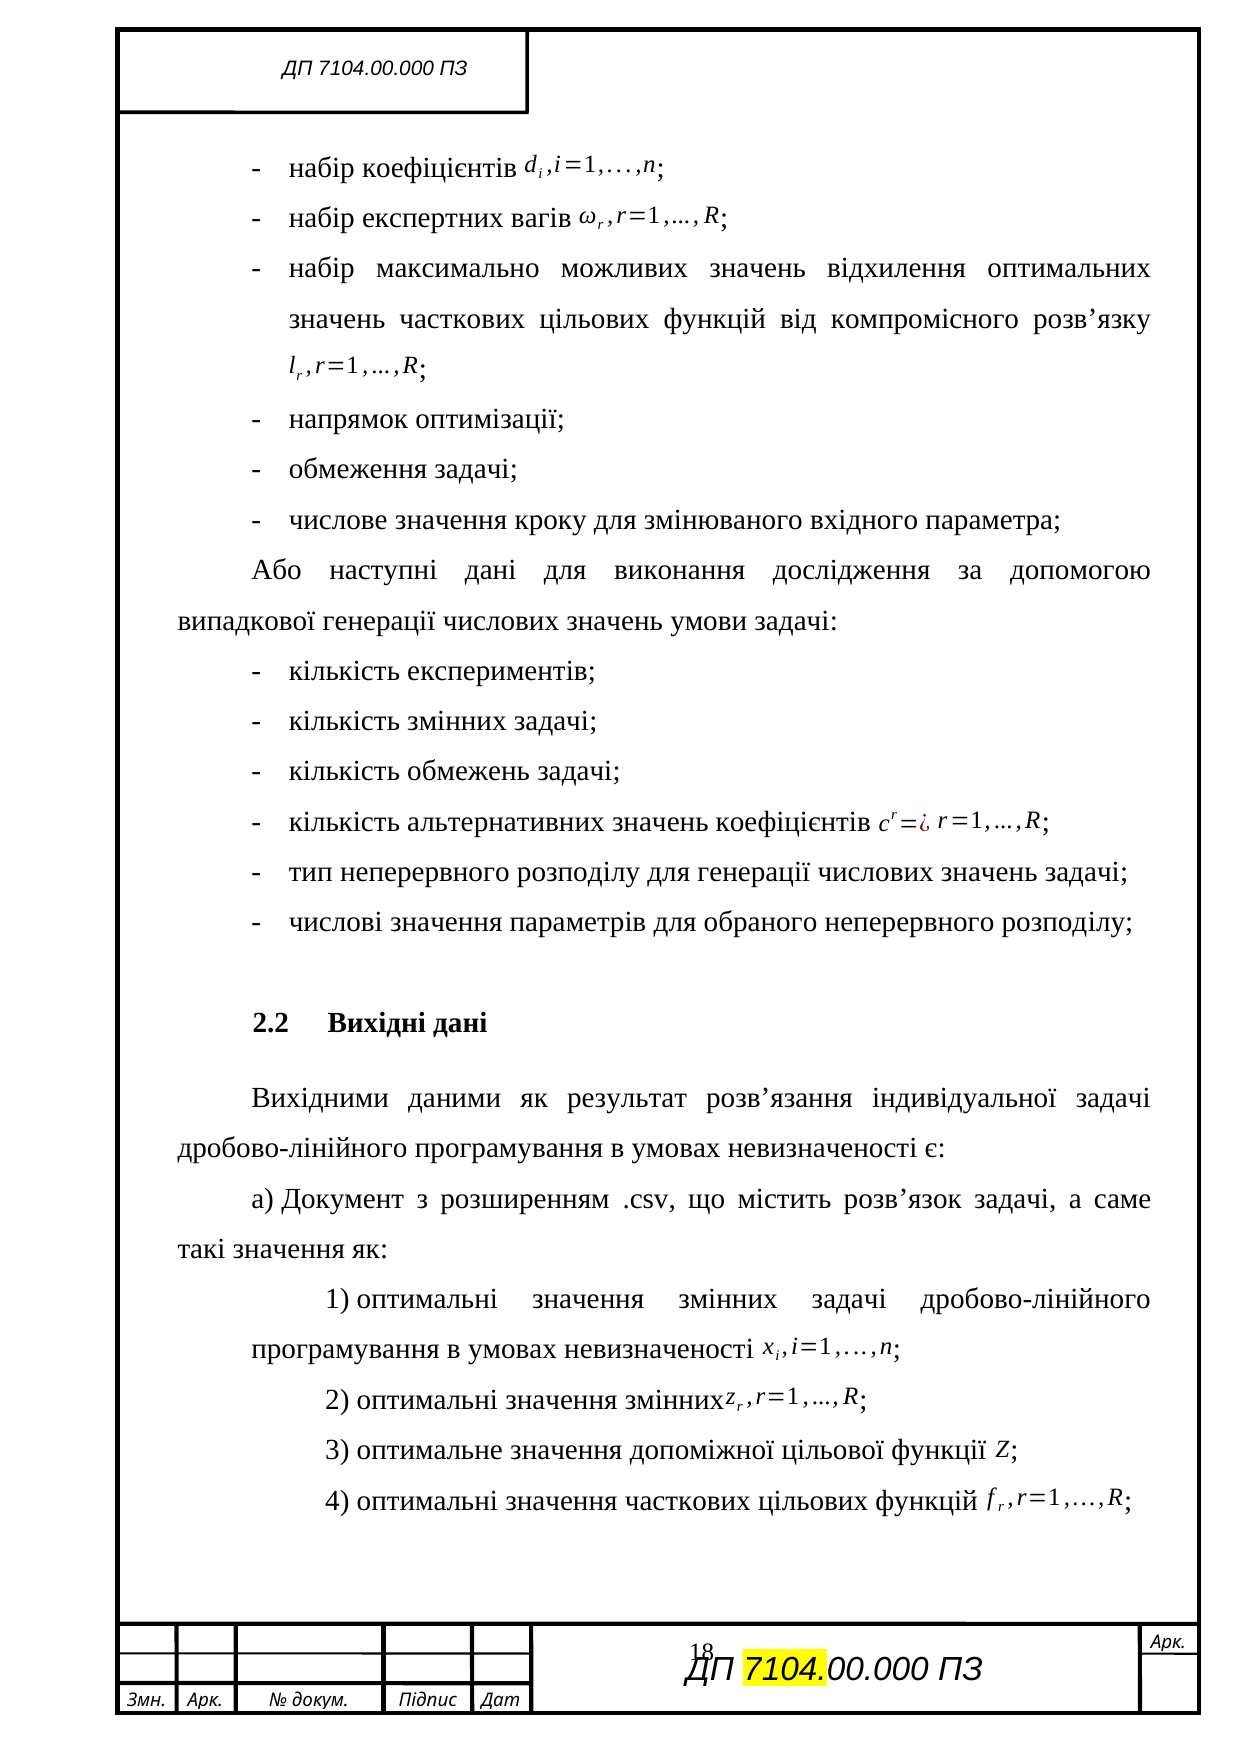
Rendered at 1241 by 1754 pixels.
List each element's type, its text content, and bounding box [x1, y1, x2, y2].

text Вихідними даними як результат розв’язання індивідуальної задачі дробово-лінійного програмування в умовах невизначеності є: [177, 1080, 1152, 1164]
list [251, 150, 1152, 183]
list оптимальні значення часткових цільових функцій ; [251, 1483, 1152, 1516]
list числові значення параметрів для обраного неперервного розподілу; [251, 904, 1152, 938]
list кількість змінних задачі; [251, 703, 1152, 737]
list кількість експериментів; [251, 653, 1152, 686]
list числове значення кроку для змінюваного вхідного параметра; [251, 502, 1152, 536]
list тип неперервного розподілу для генерації числових значень задачі; [251, 854, 1152, 888]
list набір експертних вагів ; [251, 200, 1152, 234]
subtitle Вихідні дані [252, 1005, 1152, 1038]
list обмеження задачі; [251, 452, 1152, 485]
text Або наступні дані для виконання дослідження за допомогою випадкової генерації числових значень умови задачі: [177, 552, 1152, 636]
list Документ з розширенням .csv, що містить розв’язок задачі, а саме такі значення як: [177, 1181, 1152, 1264]
list напрямок оптимізації; [251, 401, 1152, 435]
list оптимальні значення змінних; [251, 1382, 1152, 1416]
list набір максимально можливих значень відхилення оптимальних значень часткових цільових функцій від компромісного розв’язку ; [251, 250, 1152, 384]
list оптимальні значення змінних задачі дробово-лінійного програмування в умовах невизначеності ; [251, 1281, 1152, 1365]
list оптимальне значення допоміжної цільової функції ; [251, 1432, 1152, 1466]
list кількість альтернативних значень коефіцієнтів ; [251, 804, 1152, 837]
list кількість обмежень задачі; [251, 753, 1152, 787]
